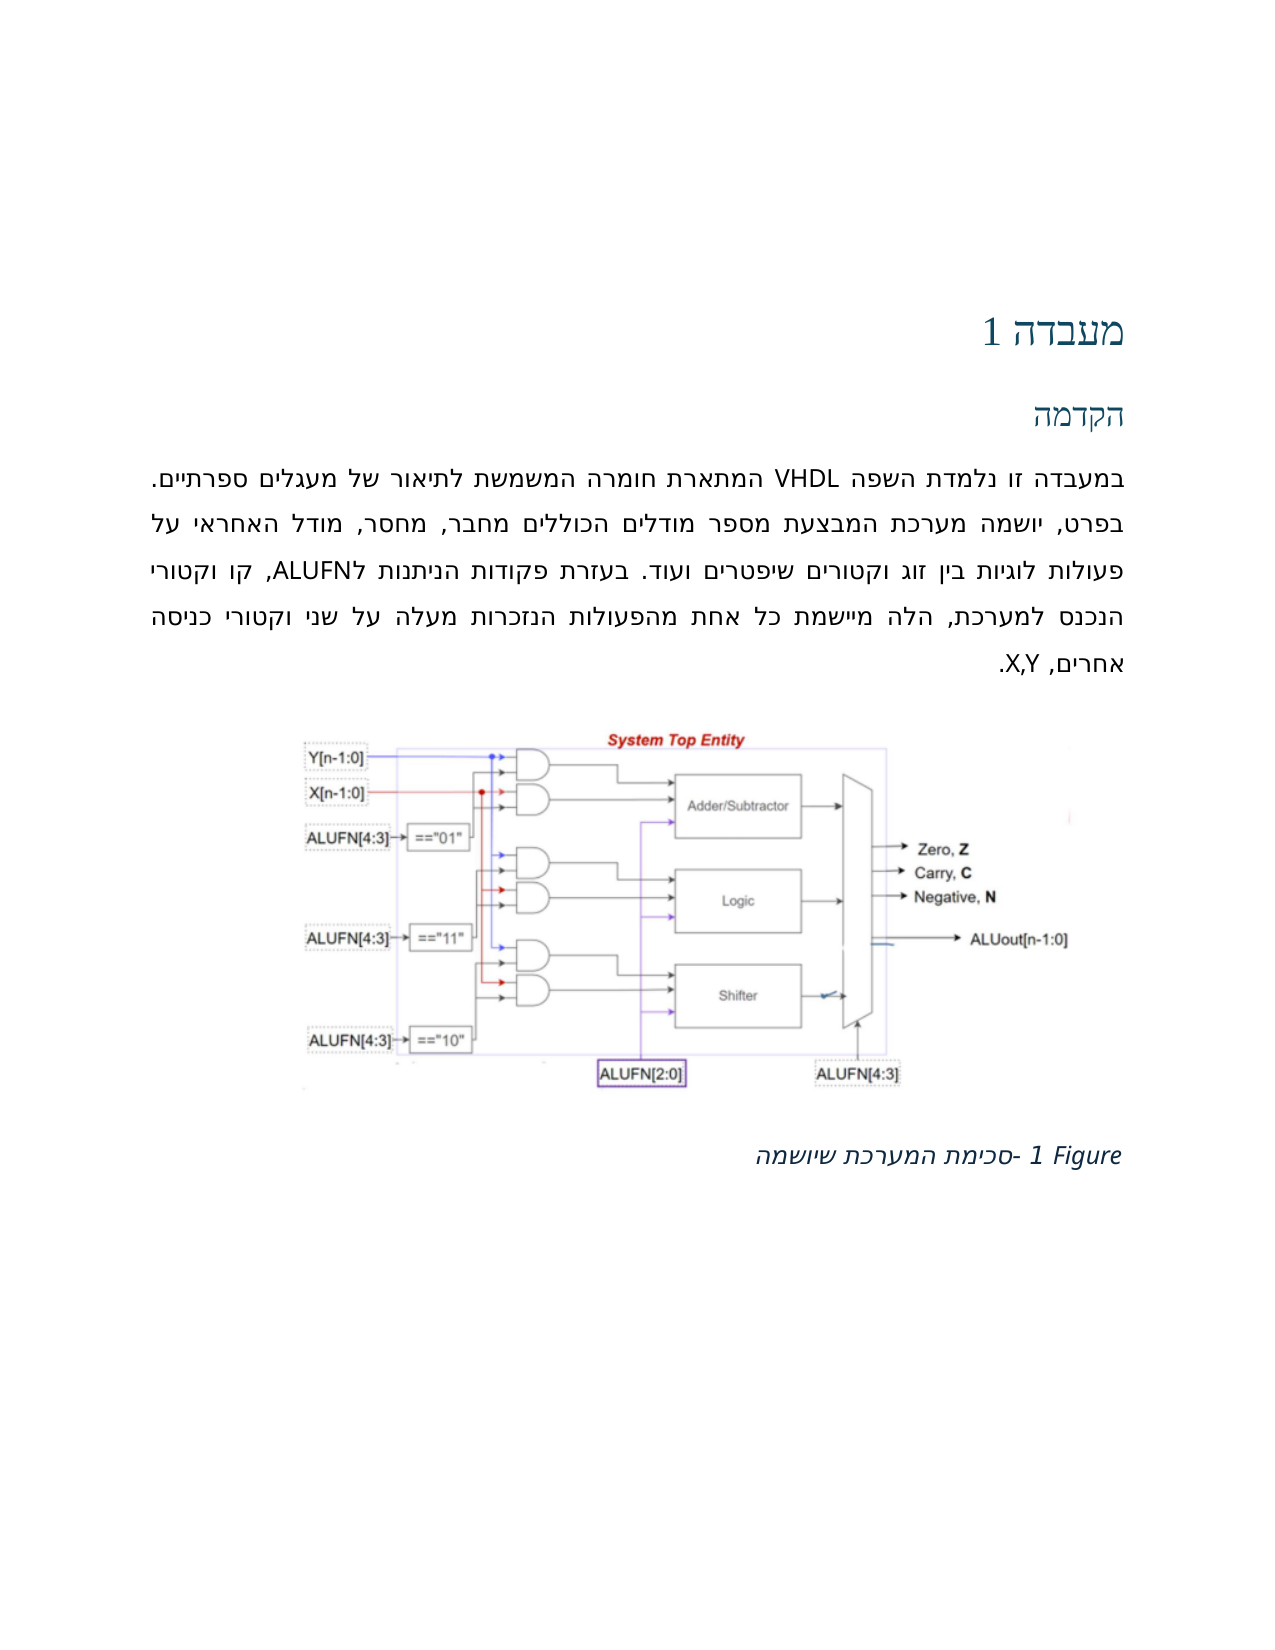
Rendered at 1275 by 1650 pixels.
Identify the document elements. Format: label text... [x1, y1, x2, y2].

picture [221, 713, 1125, 1105]
subtitle הקדמה [150, 395, 1125, 433]
text Figure 1 -סכימת המערכת שיושמה [150, 1138, 1125, 1172]
subtitle מעבדה 1 [150, 306, 1125, 354]
text במעבדה זו נלמדת השפה VHDL המתארת חומרה המשמשת לתיאור של מעגלים ספרתיים. בפרט, יושמה מערכת המבצעת מספר מודלים הכוללים מחבר, מחסר, מודל האחראי על פעולות לוגיות בין זוג וקטורים שיפטרים ועוד. בעזרת פקודות הניתנות לALUFN, קו וקטורי הנכנס למערכת, הלה מיישמת כל אחת מהפעולות הנזכרות מעלה על שני וקטורי כניסה אחרים, X,Y. [150, 461, 1125, 679]
